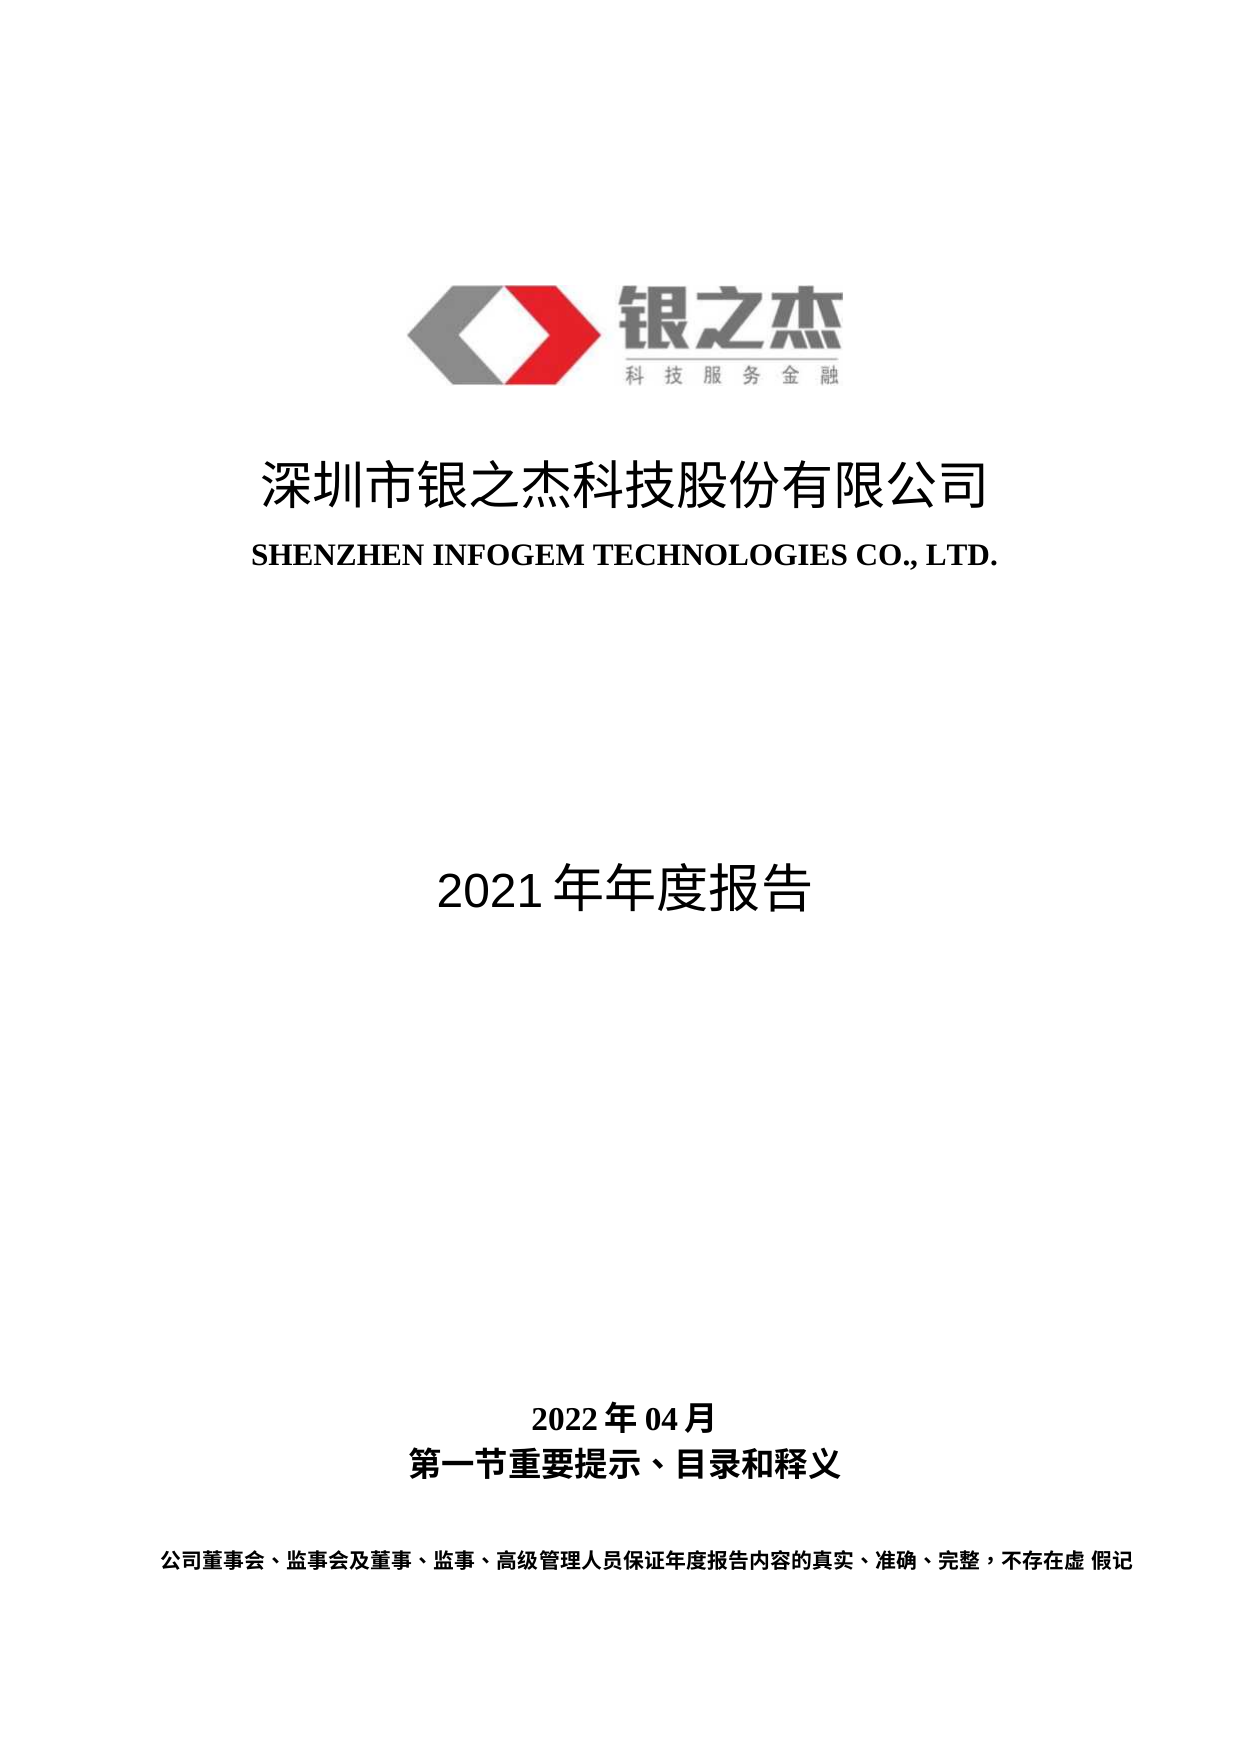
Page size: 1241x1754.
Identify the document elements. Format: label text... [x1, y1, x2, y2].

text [114, 1530, 1135, 1579]
text 深圳市银之杰科技股份有限公司 [114, 448, 1135, 519]
text 2021年年度报告 [114, 851, 1135, 922]
picture [406, 285, 844, 386]
subtitle 第一节重要提示、目录和释义 [114, 1441, 1135, 1486]
text SHENZHEN INFOGEM TECHNOLOGIES CO., LTD. [114, 536, 1135, 572]
text 2022年04月 [114, 1395, 1135, 1441]
